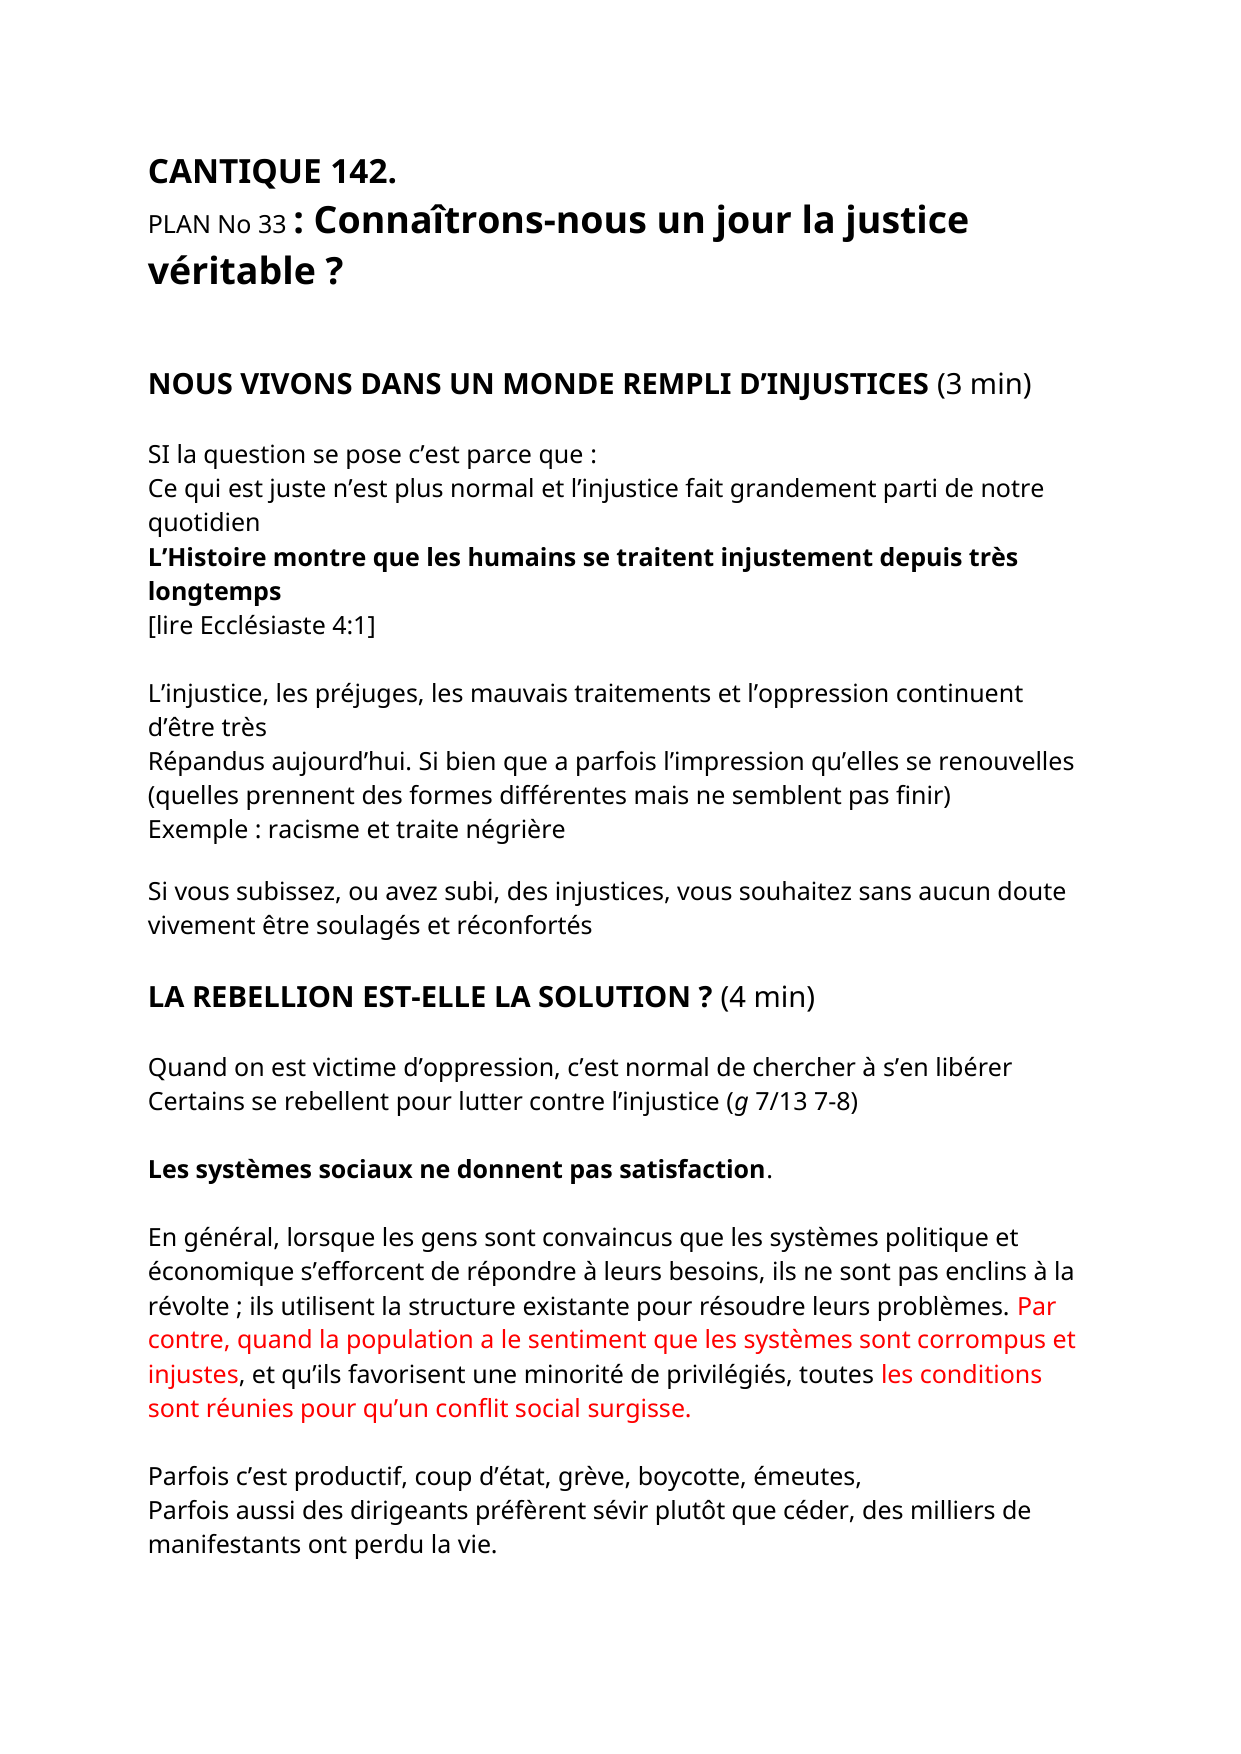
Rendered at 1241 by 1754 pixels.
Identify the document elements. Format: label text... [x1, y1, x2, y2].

text Exemple : racisme et traite négrière [148, 812, 1093, 846]
text [lire Ecclésiaste 4:1] [148, 607, 1093, 641]
text Si vous subissez, ou avez subi, des injustices, vous souhaitez sans aucun doute vivement être soulagés et réconfortés [148, 874, 1093, 942]
text Parfois aussi des dirigeants préfèrent sévir plutôt que céder, des milliers de manifestants ont perdu la vie. [148, 1492, 1093, 1561]
text L’Histoire montre que les humains se traitent injustement depuis très longtemps [148, 539, 1093, 607]
text LA REBELLION EST-ELLE LA SOLUTION ? (4 min) [148, 976, 1093, 1016]
text En général, lorsque les gens sont convaincus que les systèmes politique et économique s’efforcent de répondre à leurs besoins, ils ne sont pas enclins à la révolte ; ils utilisent la structure existante pour résoudre leurs problèmes. Par contre, quand la population a le sentiment que les systèmes sont corrompus et injustes, et qu’ils favorisent une minorité de privilégiés, toutes les conditions sont réunies pour qu’un conflit social surgisse. [148, 1220, 1093, 1424]
text NOUS VIVONS DANS UN MONDE REMPLI D’INJUSTICES (3 min) [148, 363, 1093, 403]
text Répandus aujourd’hui. Si bien que a parfois l’impression qu’elles se renouvelles (quelles prennent des formes différentes mais ne semblent pas finir) [148, 743, 1093, 812]
text Ce qui est juste n’est plus normal et l’injustice fait grandement parti de notre quotidien [148, 471, 1093, 539]
text L’injustice, les préjuges, les mauvais traitements et l’oppression continuent d’être très [148, 675, 1093, 743]
text PLAN No 33 : Connaîtrons-nous un jour la justice véritable ? [148, 193, 1093, 295]
text CANTIQUE 142. [148, 148, 1093, 193]
text Quand on est victime d’oppression, c’est normal de chercher à s’en libérer [148, 1050, 1093, 1084]
text SI la question se pose c’est parce que : [148, 437, 1093, 471]
text Certains se rebellent pour lutter contre l’injustice (g 7/13 7-8) [148, 1084, 1093, 1118]
text Parfois c’est productif, coup d’état, grève, boycotte, émeutes, [148, 1458, 1093, 1492]
text Les systèmes sociaux ne donnent pas satisfaction. [148, 1152, 1093, 1186]
